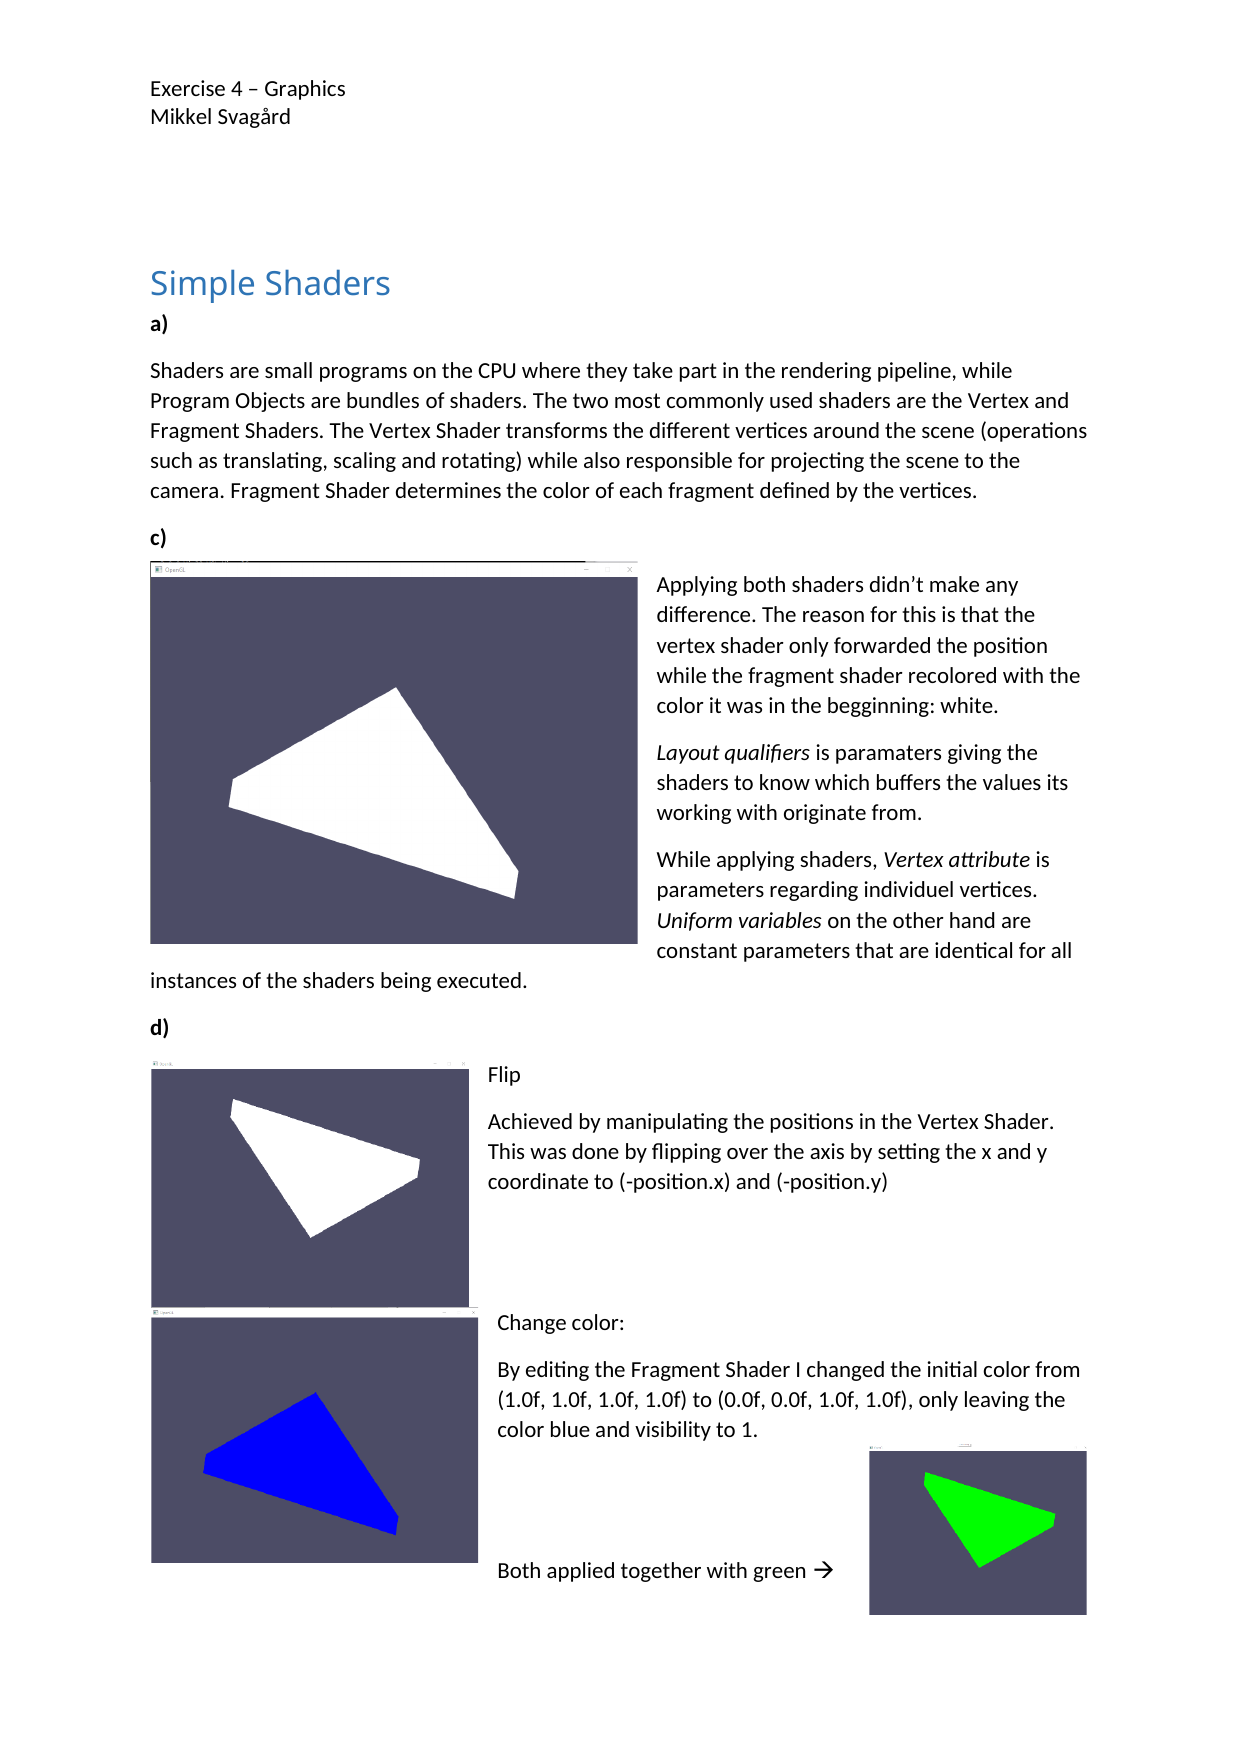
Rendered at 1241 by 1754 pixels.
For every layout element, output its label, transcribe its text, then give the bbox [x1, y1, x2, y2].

text While applying shaders, Vertex attribute is parameters regarding individuel vertices. Uniform variables on the other hand are constant parameters that are identical for all instances of the shaders being executed. [150, 845, 1090, 994]
picture [867, 1444, 1087, 1613]
text By editing the Fragment Shader I changed the initial color from (1.0f, 1.0f, 1.0f, 1.0f) to (0.0f, 0.0f, 1.0f, 1.0f), only leaving the color blue and visibility to 1. [478, 1355, 1090, 1443]
text Flip [469, 1060, 1090, 1088]
text Change color: [478, 1308, 1090, 1336]
picture [150, 1059, 478, 1561]
text Both applied together with green [150, 1556, 867, 1584]
text Shaders are small programs on the CPU where they take part in the rendering pipeline, while Program Objects are bundles of shaders. The two most commonly used shaders are the Vertex and Fragment Shaders. The Vertex Shader transforms the different vertices around the scene (operations such as translating, scaling and rotating) while also responsible for projecting the scene to the camera. Fragment Shader determines the color of each fragment defined by the vertices. [150, 356, 1090, 504]
subtitle Simple Shaders [150, 260, 1090, 305]
text Achieved by manipulating the positions in the Vertex Shader. This was done by flipping over the axis by setting the x and y coordinate to (-position.x) and (-position.y) [469, 1107, 1090, 1195]
text d) [150, 1013, 1090, 1041]
text a) [150, 309, 1090, 337]
text Layout qualifiers is paramaters giving the shaders to know which buffers the values its working with originate from. [638, 738, 1090, 826]
text c) [150, 523, 1090, 551]
picture [150, 561, 638, 943]
text Applying both shaders didn’t make any difference. The reason for this is that the vertex shader only forwarded the position while the fragment shader recolored with the color it was in the begginning: white. [638, 570, 1090, 719]
